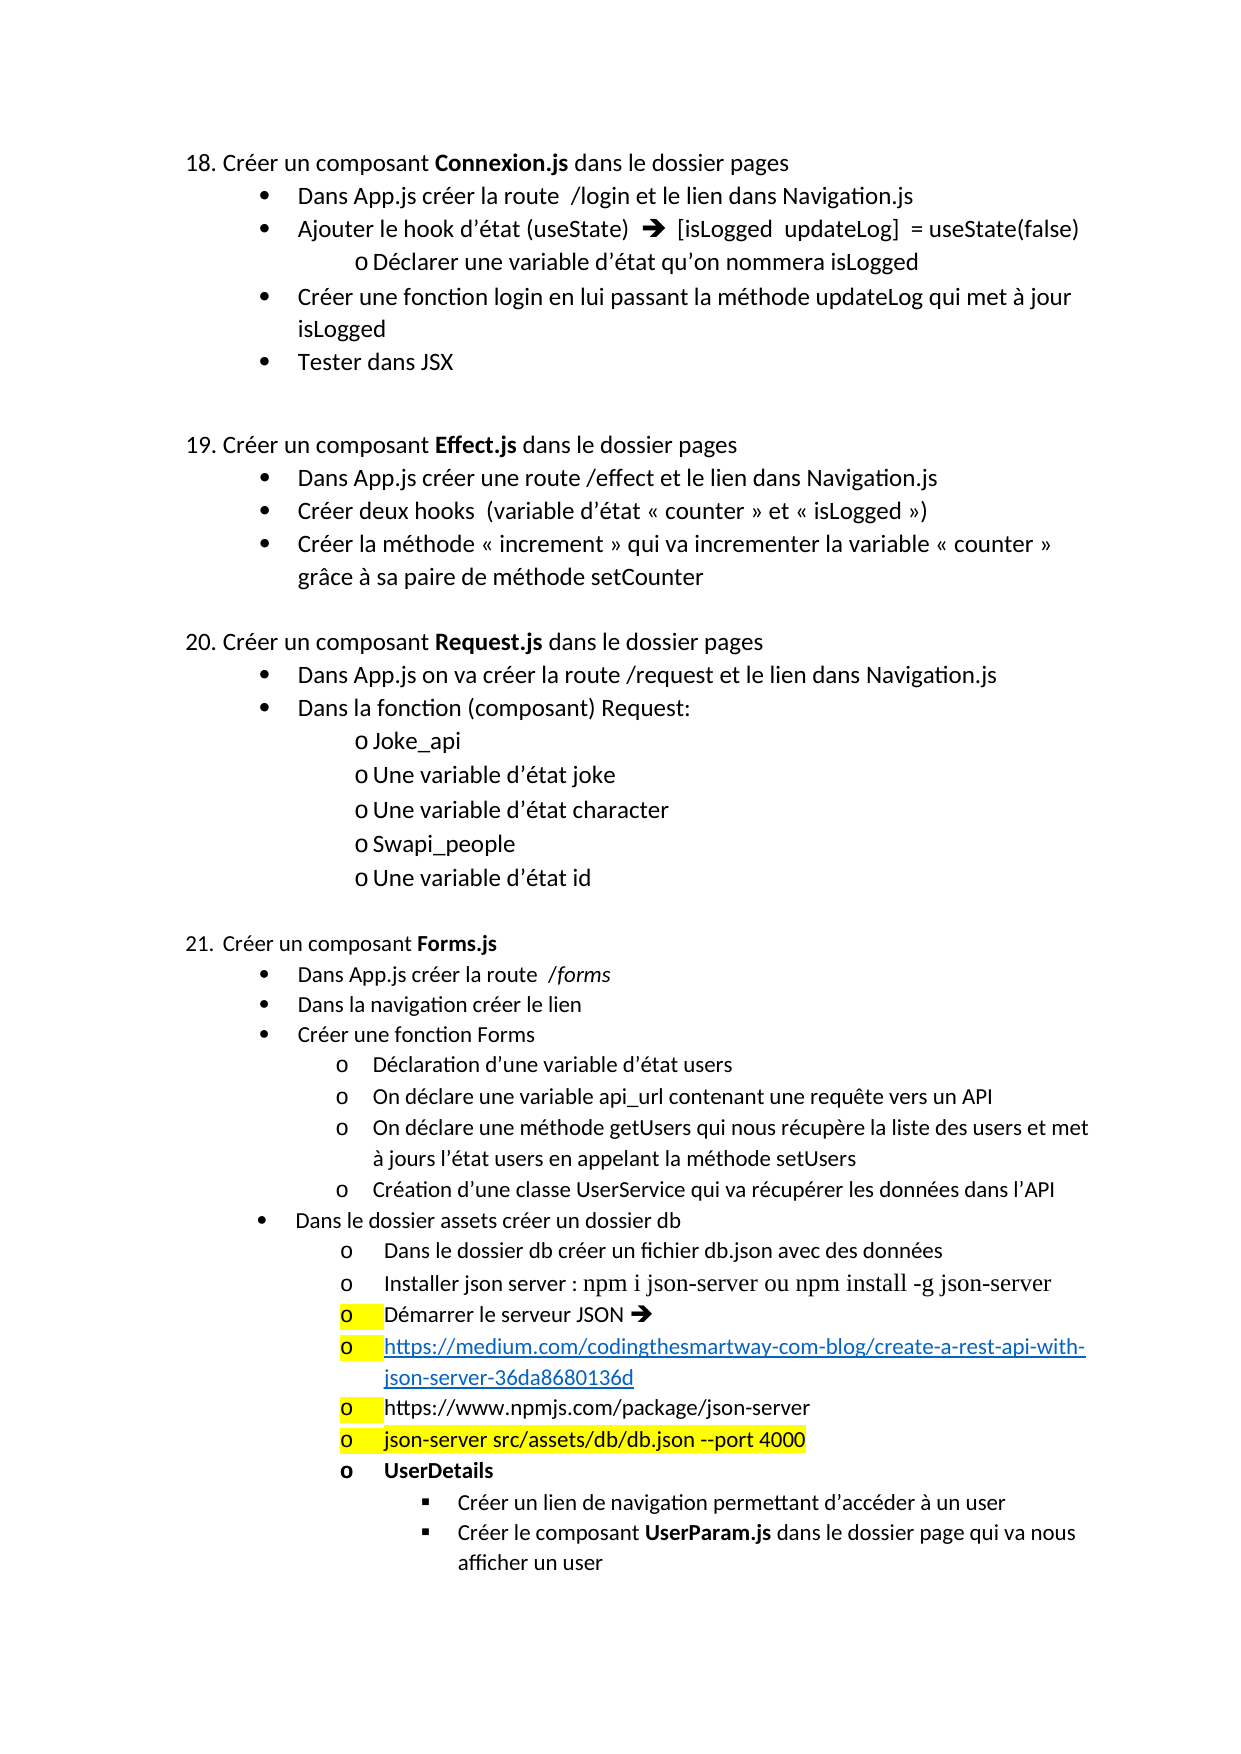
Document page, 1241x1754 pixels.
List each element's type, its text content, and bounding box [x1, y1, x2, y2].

list Créer un composant Forms.js [185, 929, 1093, 957]
list Installer json server : npm i json-server ou npm install -g json-server [339, 1268, 1093, 1298]
list Dans la navigation créer le lien [260, 990, 1093, 1018]
list Ajouter le hook d’état (useState) [isLogged updateLog] = useState(false) [260, 213, 1093, 244]
list Dans App.js on va créer la route /request et le lien dans Navigation.js [260, 659, 1093, 690]
list Une variable d’état id [354, 862, 1093, 894]
list Dans le dossier db créer un fichier db.json avec des données [339, 1236, 1093, 1266]
list Swapi_people [354, 828, 1093, 860]
list Créer la méthode « increment » qui va incrementer la variable « counter » grâce à sa paire de méthode setCounter [260, 528, 1093, 591]
list Créer deux hooks (variable d’état « counter » et « isLogged ») [260, 495, 1093, 525]
list Dans la fonction (composant) Request: [260, 692, 1093, 723]
list Dans App.js créer la route /forms [260, 960, 1093, 988]
list Dans App.js créer une route /effect et le lien dans Navigation.js [260, 462, 1093, 492]
list Créer un composant Request.js dans le dossier pages [185, 626, 1093, 657]
list On déclare une variable api_url contenant une requête vers un API [335, 1082, 1093, 1111]
list Créer un composant Connexion.js dans le dossier pages [185, 148, 1093, 178]
list json-server src/assets/db/db.json --port 4000 [384, 1425, 1093, 1454]
list Démarrer le serveur JSON [339, 1301, 1093, 1330]
list Joke_api [354, 725, 1093, 757]
list Déclarer une variable d’état qu’on nommera isLogged [354, 246, 1093, 278]
list Créer le composant UserParam.js dans le dossier page qui va nous afficher un user [420, 1518, 1093, 1576]
list UserDetails [339, 1456, 1093, 1486]
list Créer un lien de navigation permettant d’accéder à un user [420, 1488, 1093, 1516]
list Tester dans JSX [260, 346, 1093, 377]
list Créer une fonction login en lui passant la méthode updateLog qui met à jour isLogged [260, 281, 1093, 344]
list Dans le dossier assets créer un dossier db [258, 1206, 1093, 1234]
list Créer une fonction Forms [260, 1020, 1093, 1048]
list Dans App.js créer la route /login et le lien dans Navigation.js [260, 181, 1093, 211]
list Une variable d’état joke [354, 759, 1093, 791]
list https://www.npmjs.com/package/json-server [339, 1393, 1093, 1423]
list On déclare une méthode getUsers qui nous récupère la liste des users et met à jours l’état users en appelant la méthode setUsers [335, 1113, 1093, 1173]
list Déclaration d’une variable d’état users [335, 1050, 1093, 1079]
list Créer un composant Effect.js dans le dossier pages [185, 429, 1093, 459]
list https://medium.com/codingthesmartway-com-blog/create-a-rest-api-with-json-server-36da8680136d [339, 1332, 1093, 1391]
list Une variable d’état character [354, 794, 1093, 826]
list Création d’une classe UserService qui va récupérer les données dans l’API [335, 1175, 1093, 1204]
